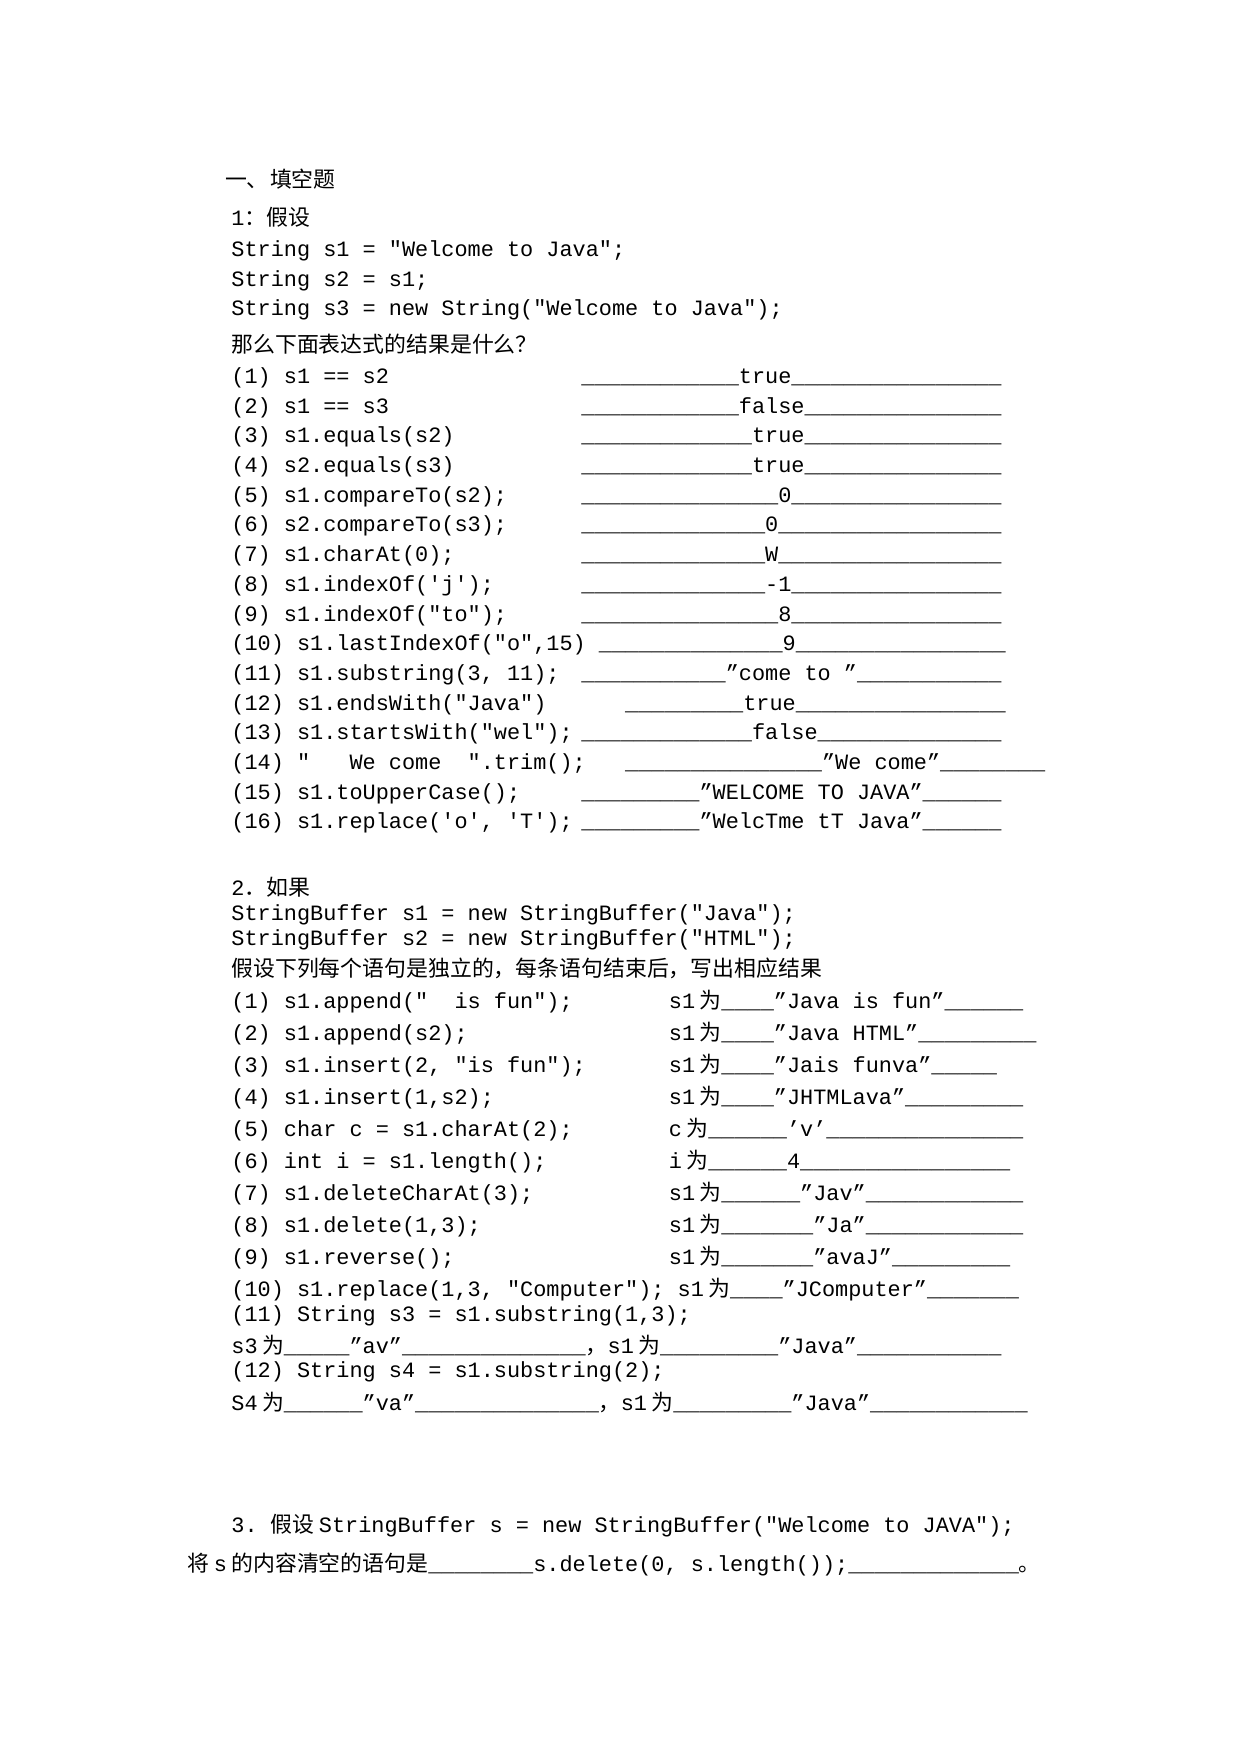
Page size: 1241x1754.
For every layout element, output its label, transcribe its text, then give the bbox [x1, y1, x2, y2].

text (16) s1.replace('o', 'T'); _________”WelcTme tT Java”______ [231, 811, 1053, 835]
text (12) String s4 = s1.substring(2); [187, 1360, 1053, 1384]
text (2) s1 == s3 ____________false_______________ [231, 395, 1053, 420]
text 将s的内容清空的语句是________s.delete(0, s.length());_____________。 [187, 1546, 1053, 1578]
text String s2 = s1; [231, 268, 1053, 293]
text (7) s1.deleteCharAt(3); s1为______”Jav”____________ [187, 1175, 1053, 1207]
text (13) s1.startsWith("wel"); _____________false______________ [231, 721, 1053, 746]
text (15) s1.toUpperCase(); _________”WELCOME TO JAVA”______ [231, 781, 1053, 806]
text StringBuffer s1 = new StringBuffer("Java"); [187, 902, 1053, 927]
text (3) s1.insert(2, "is fun"); s1为____”Jais funva”_____ [187, 1047, 1053, 1079]
text 假设下列每个语句是独立的，每条语句结束后，写出相应结果 [187, 951, 1053, 983]
text (1) s1.append(" is fun"); s1为____”Java is fun”______ [187, 983, 1053, 1015]
text (8) s1.indexOf('j'); ______________-1________________ [231, 573, 1053, 598]
text (10) s1.lastIndexOf("o",15) ______________9________________ [231, 632, 1053, 657]
text StringBuffer s2 = new StringBuffer("HTML"); [187, 927, 1053, 951]
text (11) String s3 = s1.substring(1,3); [187, 1303, 1053, 1328]
text (12) s1.endsWith("Java") _________true________________ [231, 692, 1053, 717]
text (5) s1.compareTo(s2); _______________0________________ [231, 484, 1053, 509]
text (3) s1.equals(s2) _____________true_______________ [231, 424, 1053, 449]
text (10) s1.replace(1,3, "Computer"); s1为____”JComputer”_______ [187, 1271, 1053, 1303]
text (4) s1.insert(1,s2); s1为____”JHTMLava”_________ [187, 1079, 1053, 1111]
list 填空题 [225, 162, 1053, 194]
text (7) s1.charAt(0); ______________W_________________ [231, 543, 1053, 568]
text (9) s1.indexOf("to"); _______________8________________ [231, 603, 1053, 627]
text (2) s1.append(s2); s1为____”Java HTML”_________ [187, 1015, 1053, 1047]
text (6) s2.compareTo(s3); ______________0_________________ [231, 514, 1053, 538]
text 2．如果 [187, 870, 1053, 902]
text (5) char c = s1.charAt(2); c为______’v’_______________ [187, 1111, 1053, 1143]
text (11) s1.substring(3, 11); ___________”come to ”___________ [231, 662, 1053, 687]
text String s1 = "Welcome to Java"; [231, 238, 1053, 263]
text (8) s1.delete(1,3); s1为_______”Ja”____________ [187, 1207, 1053, 1239]
text S4为______”va”______________，s1为_________”Java”____________ [187, 1384, 1053, 1416]
text (4) s2.equals(s3) _____________true_______________ [231, 454, 1053, 479]
text 那么下面表达式的结果是什么？ [231, 327, 1053, 359]
text 3. 假设StringBuffer s = new StringBuffer("Welcome to JAVA"); [187, 1507, 1053, 1539]
text (9) s1.reverse(); s1为_______”avaJ”_________ [187, 1239, 1053, 1271]
text String s3 = new String("Welcome to Java"); [231, 298, 1053, 322]
text (1) s1 == s2 ____________true________________ [231, 365, 1053, 390]
text (14) " We come ".trim(); _______________”We come”________ [231, 751, 1053, 776]
text (6) int i = s1.length(); i为______4________________ [187, 1143, 1053, 1175]
text 1：假设 [231, 200, 1053, 232]
text s3为_____”av”______________，s1为_________”Java”___________ [187, 1328, 1053, 1360]
